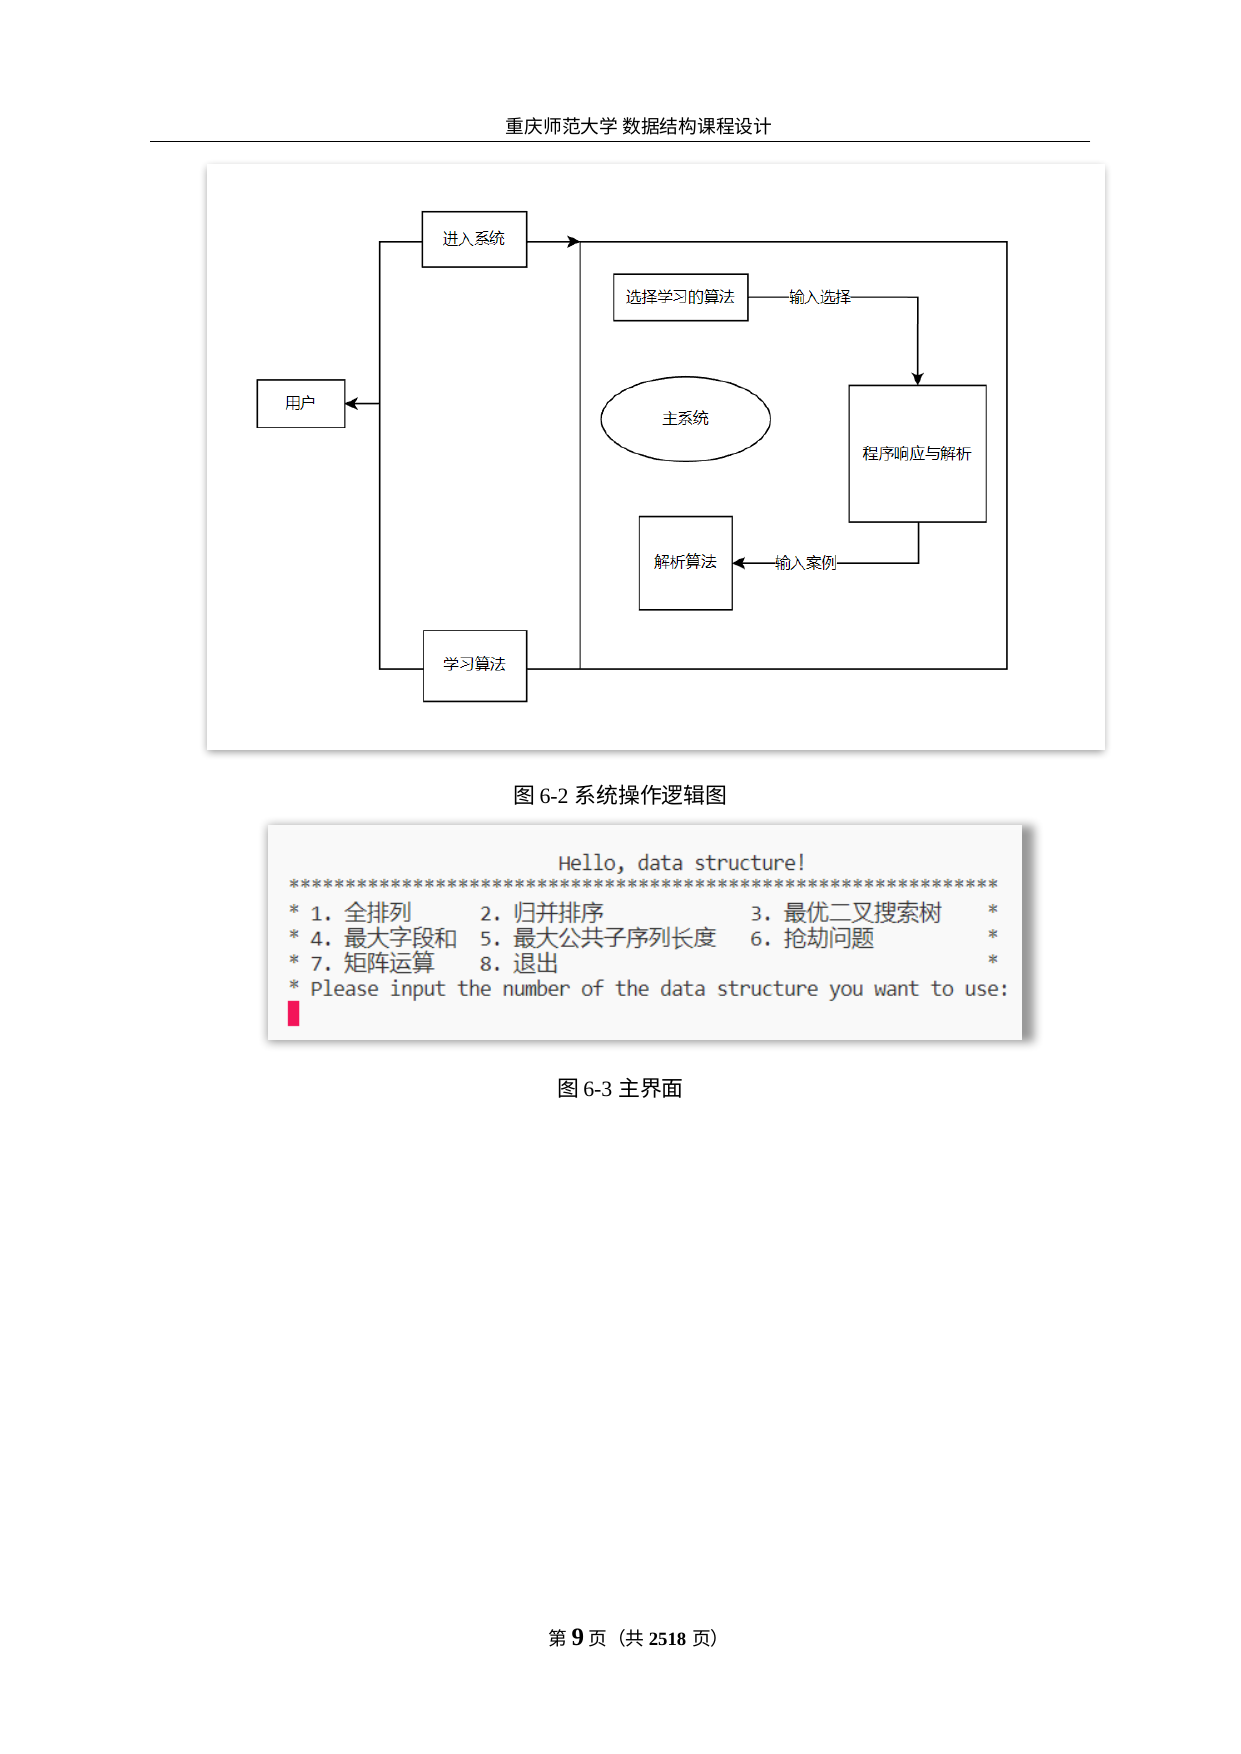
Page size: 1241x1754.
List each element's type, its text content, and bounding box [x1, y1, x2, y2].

picture [222, 179, 1090, 736]
text 图6-2 系统操作逻辑图 [150, 778, 1090, 810]
picture [268, 825, 1022, 1040]
text 图6-3 主界面 [150, 1070, 1090, 1103]
